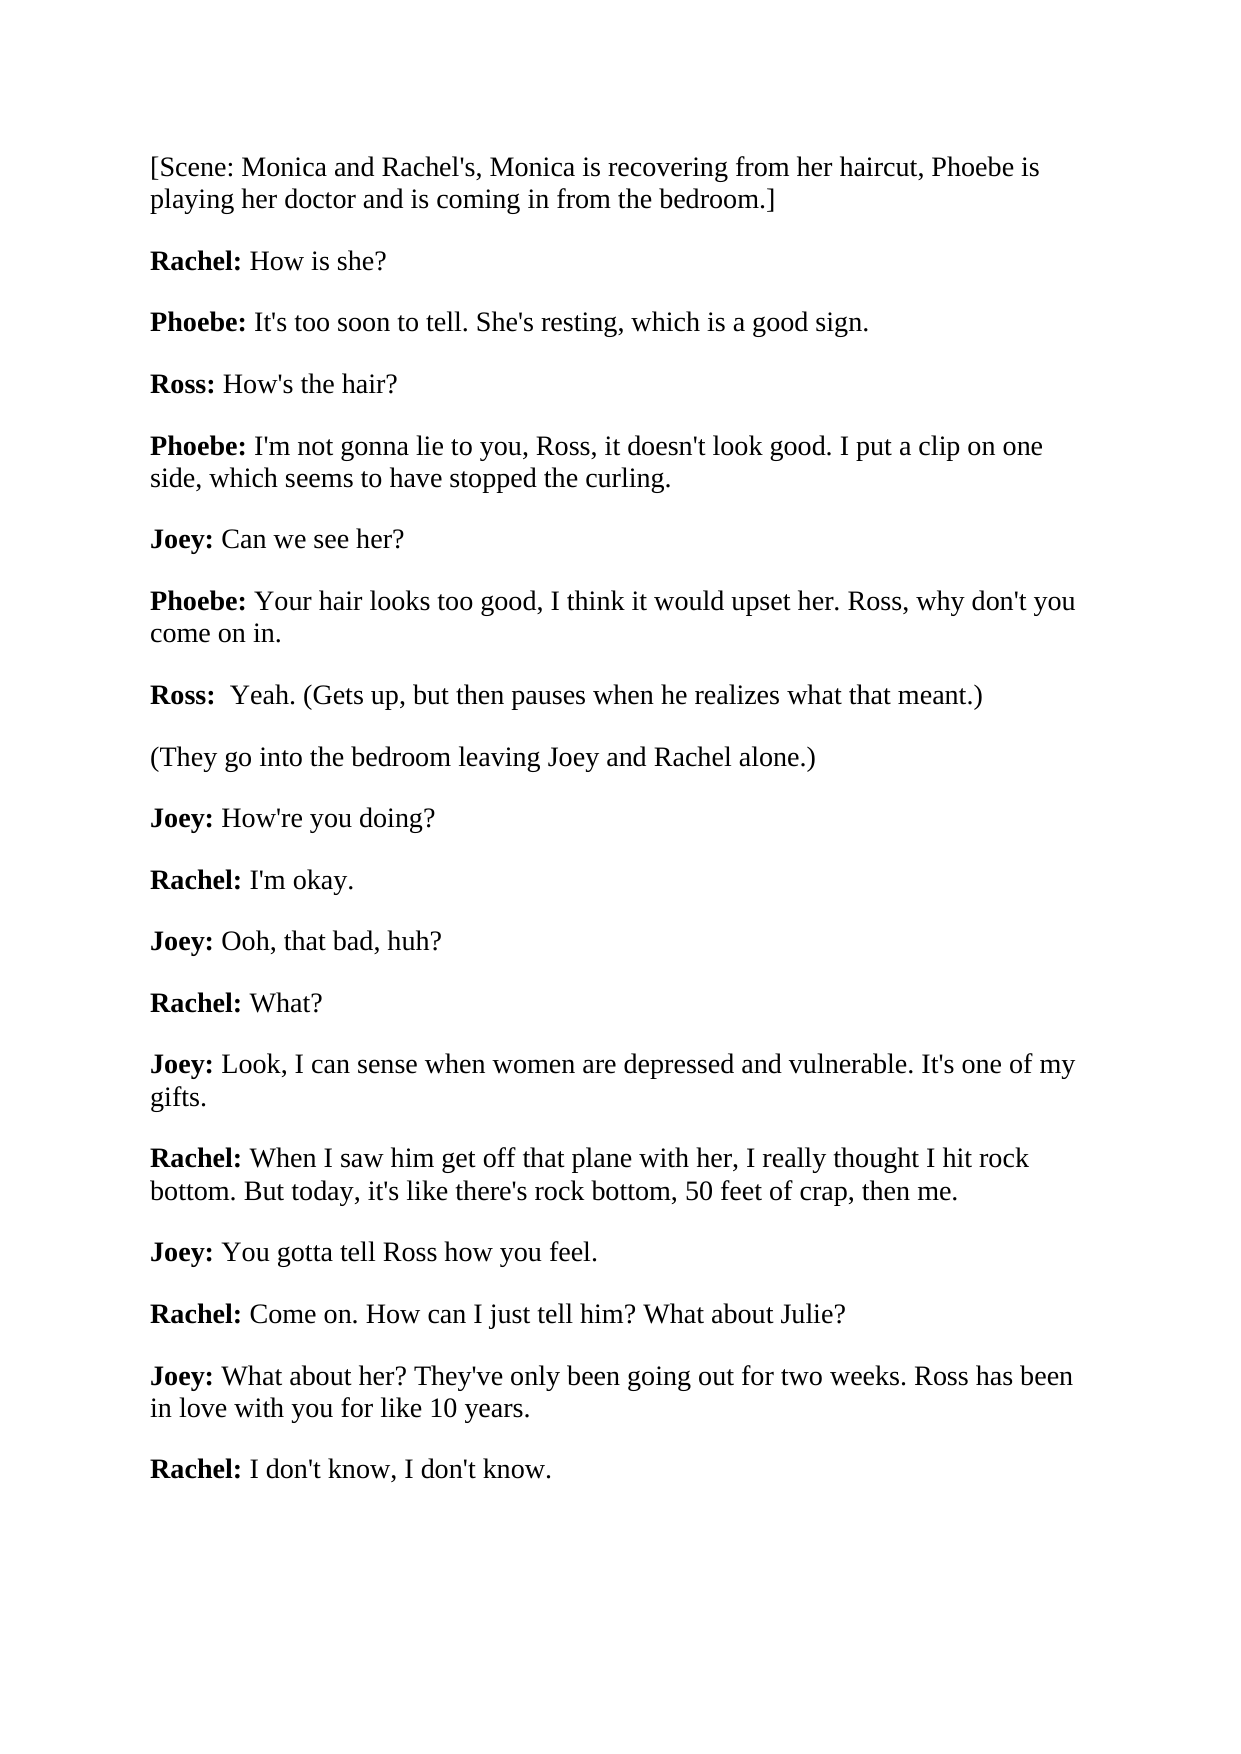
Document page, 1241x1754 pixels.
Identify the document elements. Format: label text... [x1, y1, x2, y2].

text Rachel: I'm okay. [150, 863, 1090, 895]
text Phoebe: Your hair looks too good, I think it would upset her. Ross, why don't you come on in. [150, 584, 1090, 649]
text Ross: How's the hair? [150, 367, 1090, 399]
text Rachel: How is she? [150, 244, 1090, 276]
text (They go into the bedroom leaving Joey and Rachel alone.) [150, 740, 1090, 772]
text Joey: Ooh, that bad, huh? [150, 924, 1090, 957]
text Rachel: Come on. How can I just tell him? What about Julie? [150, 1297, 1090, 1329]
text Joey: How're you doing? [150, 801, 1090, 834]
text Ross: Yeah. (Gets up, but then pauses when he realizes what that meant.) [150, 678, 1090, 711]
text Phoebe: It's too soon to tell. She's resting, which is a good sign. [150, 306, 1090, 338]
text Rachel: I don't know, I don't know. [150, 1452, 1090, 1485]
text Joey: You gotta tell Ross how you feel. [150, 1235, 1090, 1268]
text Phoebe: I'm not gonna lie to you, Ross, it doesn't look good. I put a clip on one side, which seems to have stopped the curling. [150, 429, 1090, 493]
text Joey: Can we see her? [150, 523, 1090, 555]
text Joey: What about her? They've only been going out for two weeks. Ross has been in love with you for like 10 years. [150, 1358, 1090, 1423]
text Joey: Look, I can sense when women are depressed and vulnerable. It's one of my gifts. [150, 1047, 1090, 1112]
text Rachel: What? [150, 986, 1090, 1018]
text [Scene: Monica and Rachel's, Monica is recovering from her haircut, Phoebe is playing her doctor and is coming in from the bedroom.] [150, 150, 1090, 215]
text Rachel: When I saw him get off that plane with her, I really thought I hit rock bottom. But today, it's like there's rock bottom, 50 feet of crap, then me. [150, 1141, 1090, 1206]
